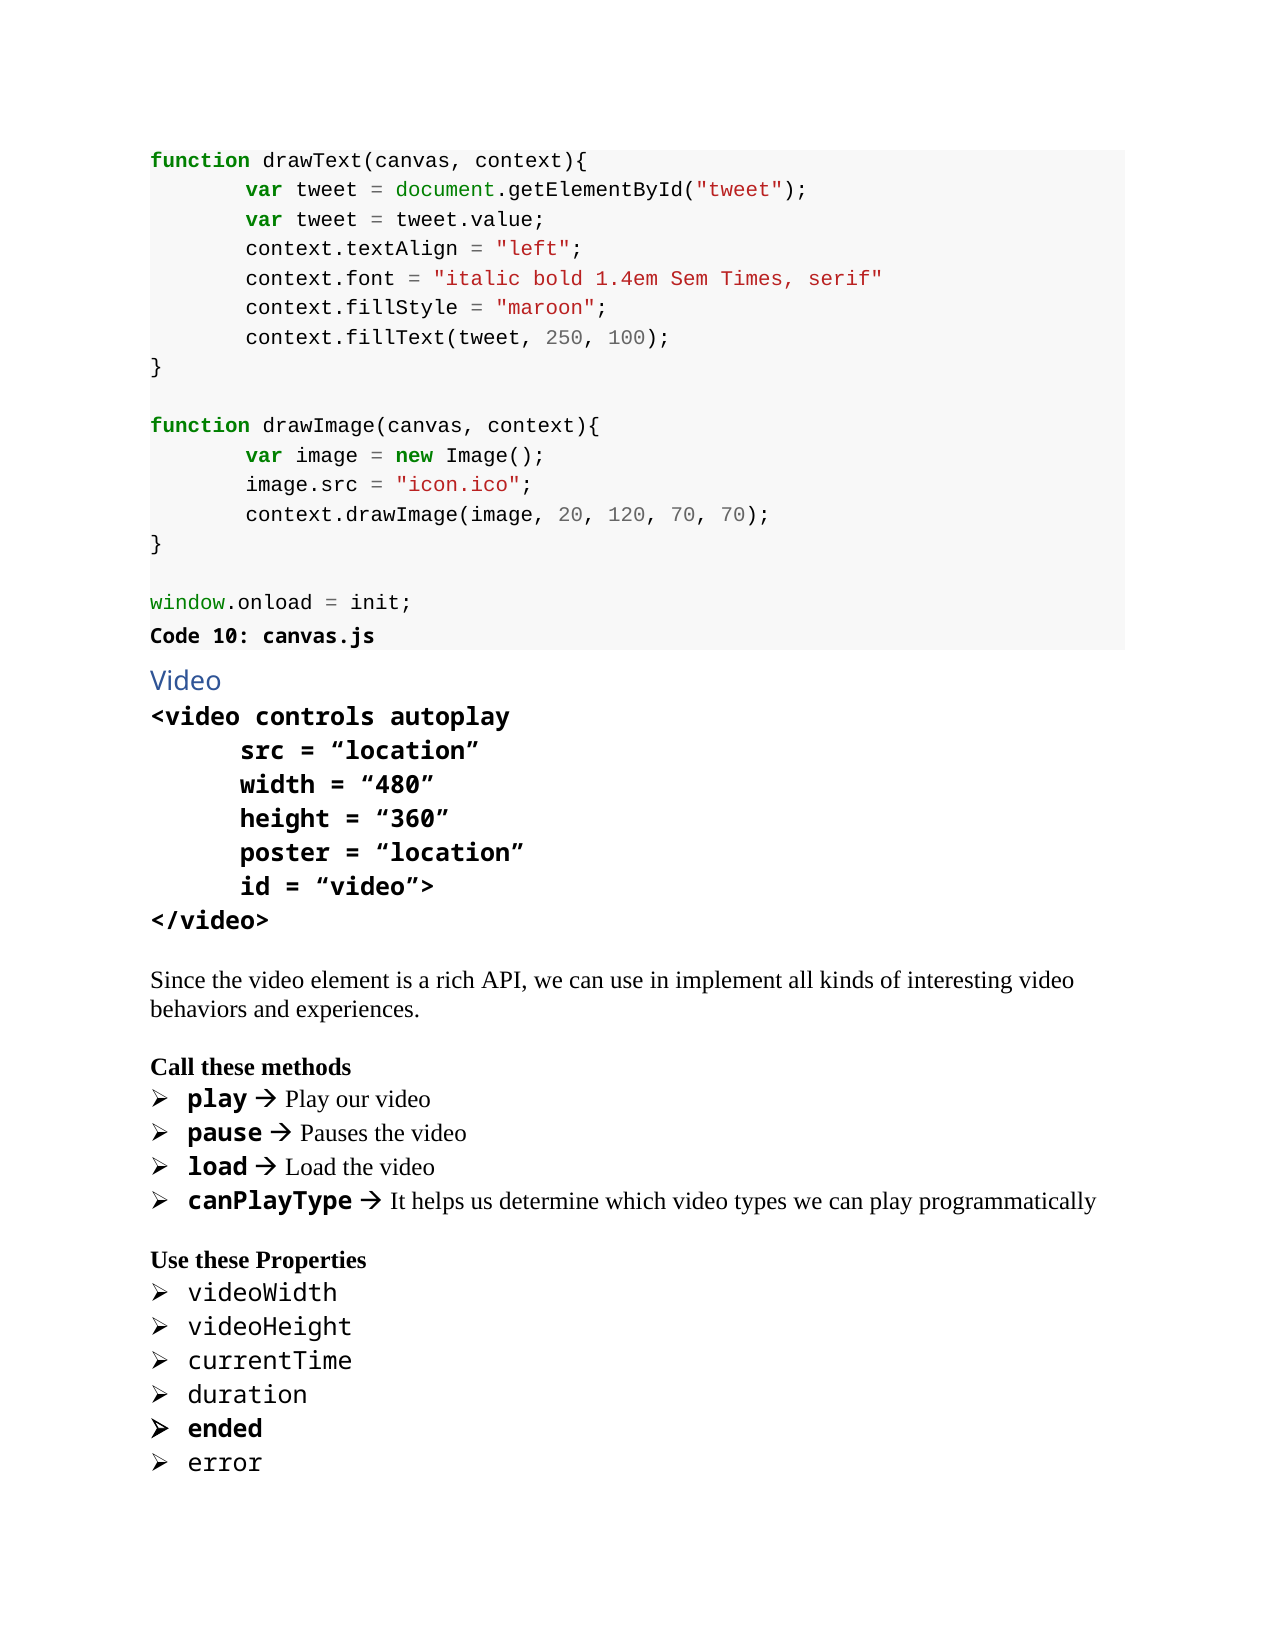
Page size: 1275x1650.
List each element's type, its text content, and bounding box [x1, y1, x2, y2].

text id = “video”> [150, 868, 1125, 903]
subtitle Video [150, 661, 1125, 698]
text poster = “location” [150, 834, 1125, 868]
list play Play our video [150, 1080, 1125, 1114]
list duration [150, 1376, 1125, 1410]
list videoHeight [150, 1308, 1125, 1342]
text var image = new Image(); [150, 445, 1125, 468]
text Code 10: canvas.js [150, 622, 1125, 650]
text Call these methods [150, 1052, 1125, 1080]
list currentTime [150, 1342, 1125, 1376]
text </video> [150, 903, 1125, 937]
text Since the video element is a rich API, we can use in implement all kinds of interesting video behaviors and experiences. [150, 965, 1125, 1023]
list canPlayType It helps us determine which video types we can play programmatically [150, 1183, 1125, 1217]
text context.fillStyle = "maroon"; [150, 297, 1125, 321]
text context.fillText(tweet, 250, 100); [150, 327, 1125, 351]
text function drawText(canvas, context){ [150, 150, 1125, 174]
list videoWidth [150, 1274, 1125, 1308]
list pause Pauses the video [150, 1114, 1125, 1148]
text context.textAlign = "left"; [150, 238, 1125, 262]
text context.font = "italic bold 1.4em Sem Times, serif" [150, 268, 1125, 292]
text } [150, 533, 1125, 557]
text function drawImage(canvas, context){ [150, 415, 1125, 439]
list ended [150, 1410, 1125, 1444]
text context.drawImage(image, 20, 120, 70, 70); [150, 504, 1125, 527]
list error [150, 1444, 1125, 1478]
text <video controls autoplay [150, 698, 1125, 732]
text var tweet = document.getElementById("tweet"); [150, 179, 1125, 203]
text src = “location” [150, 732, 1125, 766]
text } [150, 356, 1125, 380]
text Use these Properties [150, 1245, 1125, 1274]
text var tweet = tweet.value; [150, 209, 1125, 233]
text window.onload = init; [150, 592, 1125, 616]
text width = “480” [150, 766, 1125, 800]
text height = “360” [150, 800, 1125, 834]
text image.src = "icon.ico"; [150, 474, 1125, 498]
list load Load the video [150, 1148, 1125, 1183]
